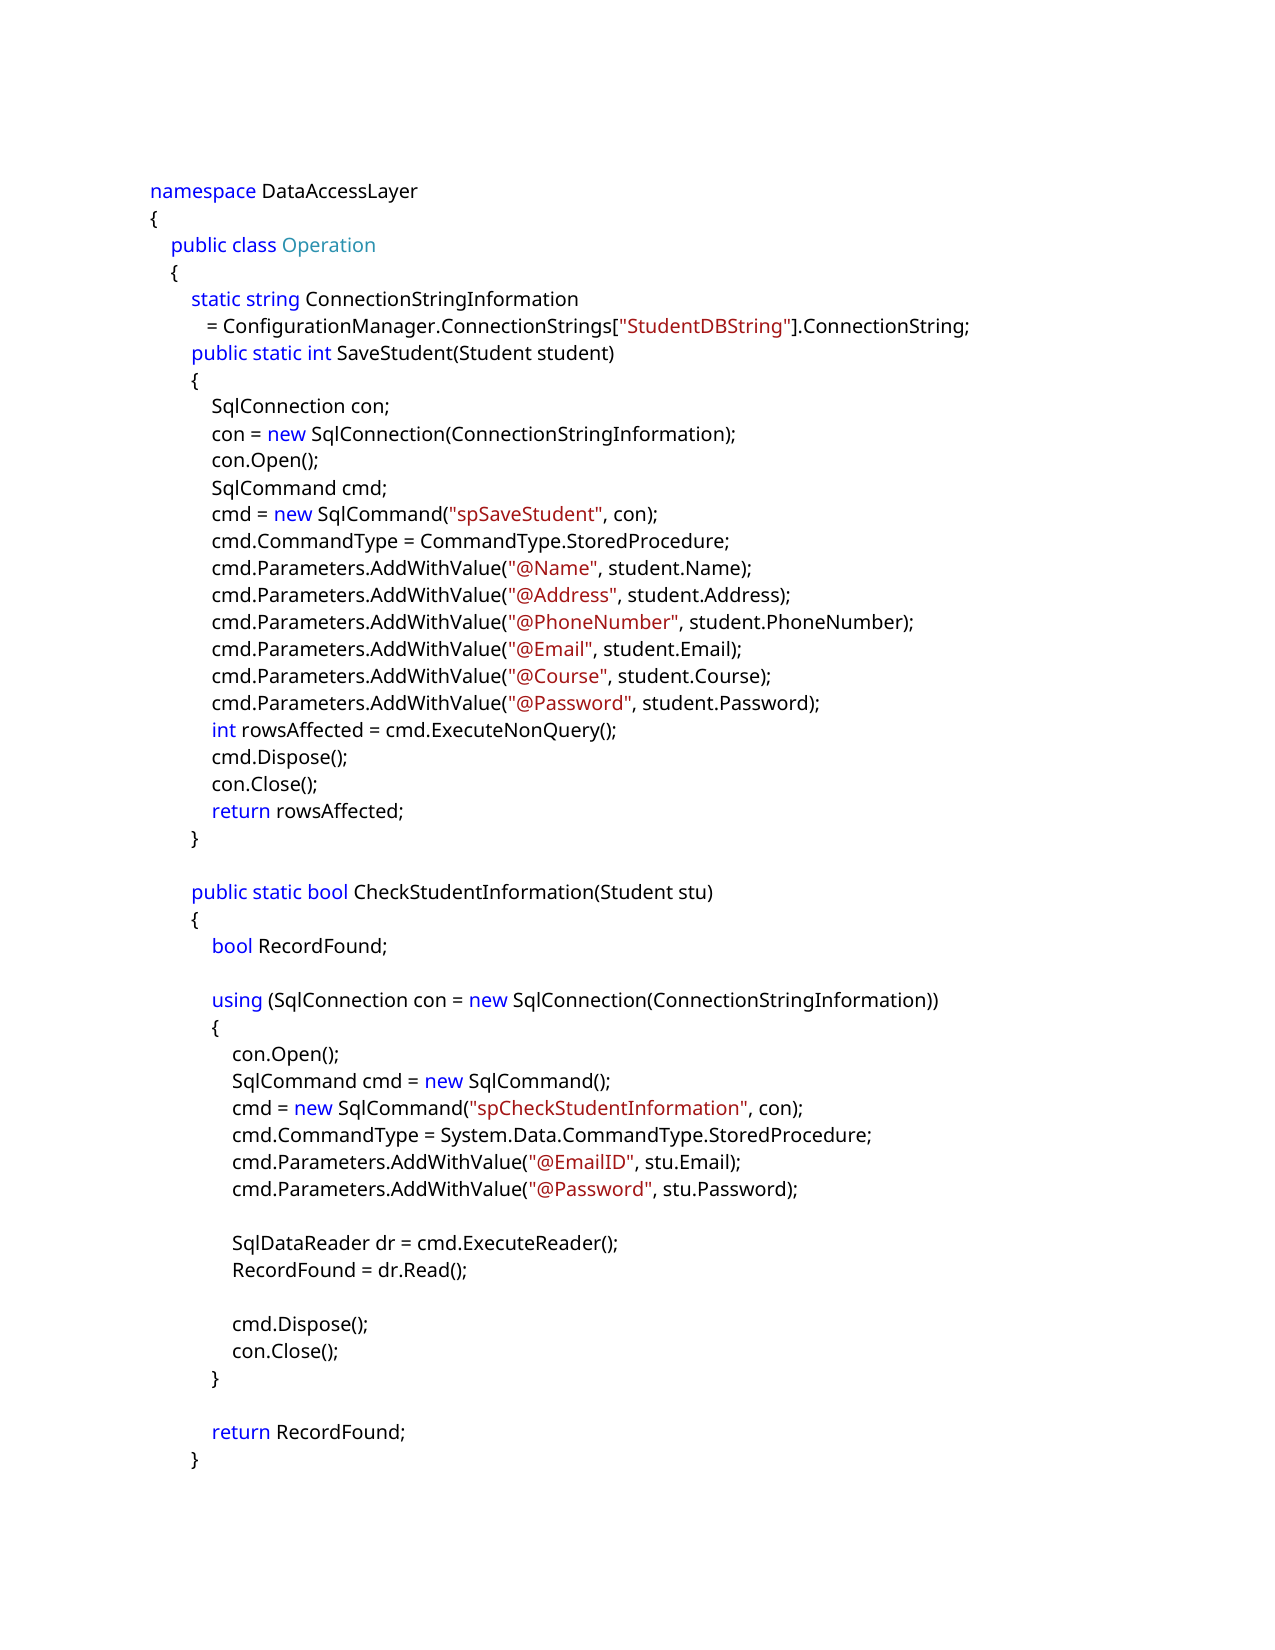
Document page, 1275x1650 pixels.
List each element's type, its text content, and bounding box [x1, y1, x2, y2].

text SqlCommand cmd; [150, 474, 1125, 501]
text using (SqlConnection con = new SqlConnection(ConnectionStringInformation)) [150, 986, 1125, 1013]
text cmd.Parameters.AddWithValue("@Email", student.Email); [150, 636, 1125, 663]
text RecordFound = dr.Read(); [150, 1256, 1125, 1283]
text cmd.Parameters.AddWithValue("@Password", stu.Password); [150, 1175, 1125, 1202]
text = ConfigurationManager.ConnectionStrings["StudentDBString"].ConnectionString; [150, 312, 1125, 339]
text { [150, 258, 1125, 285]
text cmd.Parameters.AddWithValue("@Name", student.Name); [150, 555, 1125, 582]
text public static bool CheckStudentInformation(Student stu) [150, 878, 1125, 905]
text } [150, 824, 1125, 851]
text { [150, 366, 1125, 393]
text SqlConnection con; [150, 393, 1125, 420]
text static string ConnectionStringInformation [150, 285, 1125, 312]
text cmd.Parameters.AddWithValue("@Password", student.Password); [150, 689, 1125, 717]
text SqlCommand cmd = new SqlCommand(); [150, 1067, 1125, 1094]
text { [150, 204, 1125, 231]
text { [150, 1013, 1125, 1040]
text } [150, 1445, 1125, 1472]
text SqlDataReader dr = cmd.ExecuteReader(); [150, 1229, 1125, 1256]
text public static int SaveStudent(Student student) [150, 339, 1125, 366]
text namespace DataAccessLayer [150, 177, 1125, 204]
text cmd.Dispose(); [150, 1310, 1125, 1337]
text { [150, 905, 1125, 932]
text cmd.Parameters.AddWithValue("@PhoneNumber", student.PhoneNumber); [150, 609, 1125, 636]
text cmd = new SqlCommand("spCheckStudentInformation", con); [150, 1094, 1125, 1121]
text con.Close(); [150, 1337, 1125, 1364]
text cmd.Dispose(); [150, 743, 1125, 771]
text cmd = new SqlCommand("spSaveStudent", con); [150, 501, 1125, 528]
text cmd.Parameters.AddWithValue("@EmailID", stu.Email); [150, 1148, 1125, 1175]
text int rowsAffected = cmd.ExecuteNonQuery(); [150, 717, 1125, 743]
text con = new SqlConnection(ConnectionStringInformation); [150, 420, 1125, 447]
text con.Close(); [150, 771, 1125, 797]
text cmd.Parameters.AddWithValue("@Address", student.Address); [150, 582, 1125, 609]
text cmd.Parameters.AddWithValue("@Course", student.Course); [150, 663, 1125, 689]
text return RecordFound; [150, 1418, 1125, 1445]
text cmd.CommandType = CommandType.StoredProcedure; [150, 528, 1125, 555]
text return rowsAffected; [150, 797, 1125, 824]
text public class Operation [150, 231, 1125, 258]
text con.Open(); [150, 1040, 1125, 1067]
text con.Open(); [150, 447, 1125, 474]
text } [150, 1364, 1125, 1391]
text cmd.CommandType = System.Data.CommandType.StoredProcedure; [150, 1121, 1125, 1148]
text bool RecordFound; [150, 932, 1125, 959]
